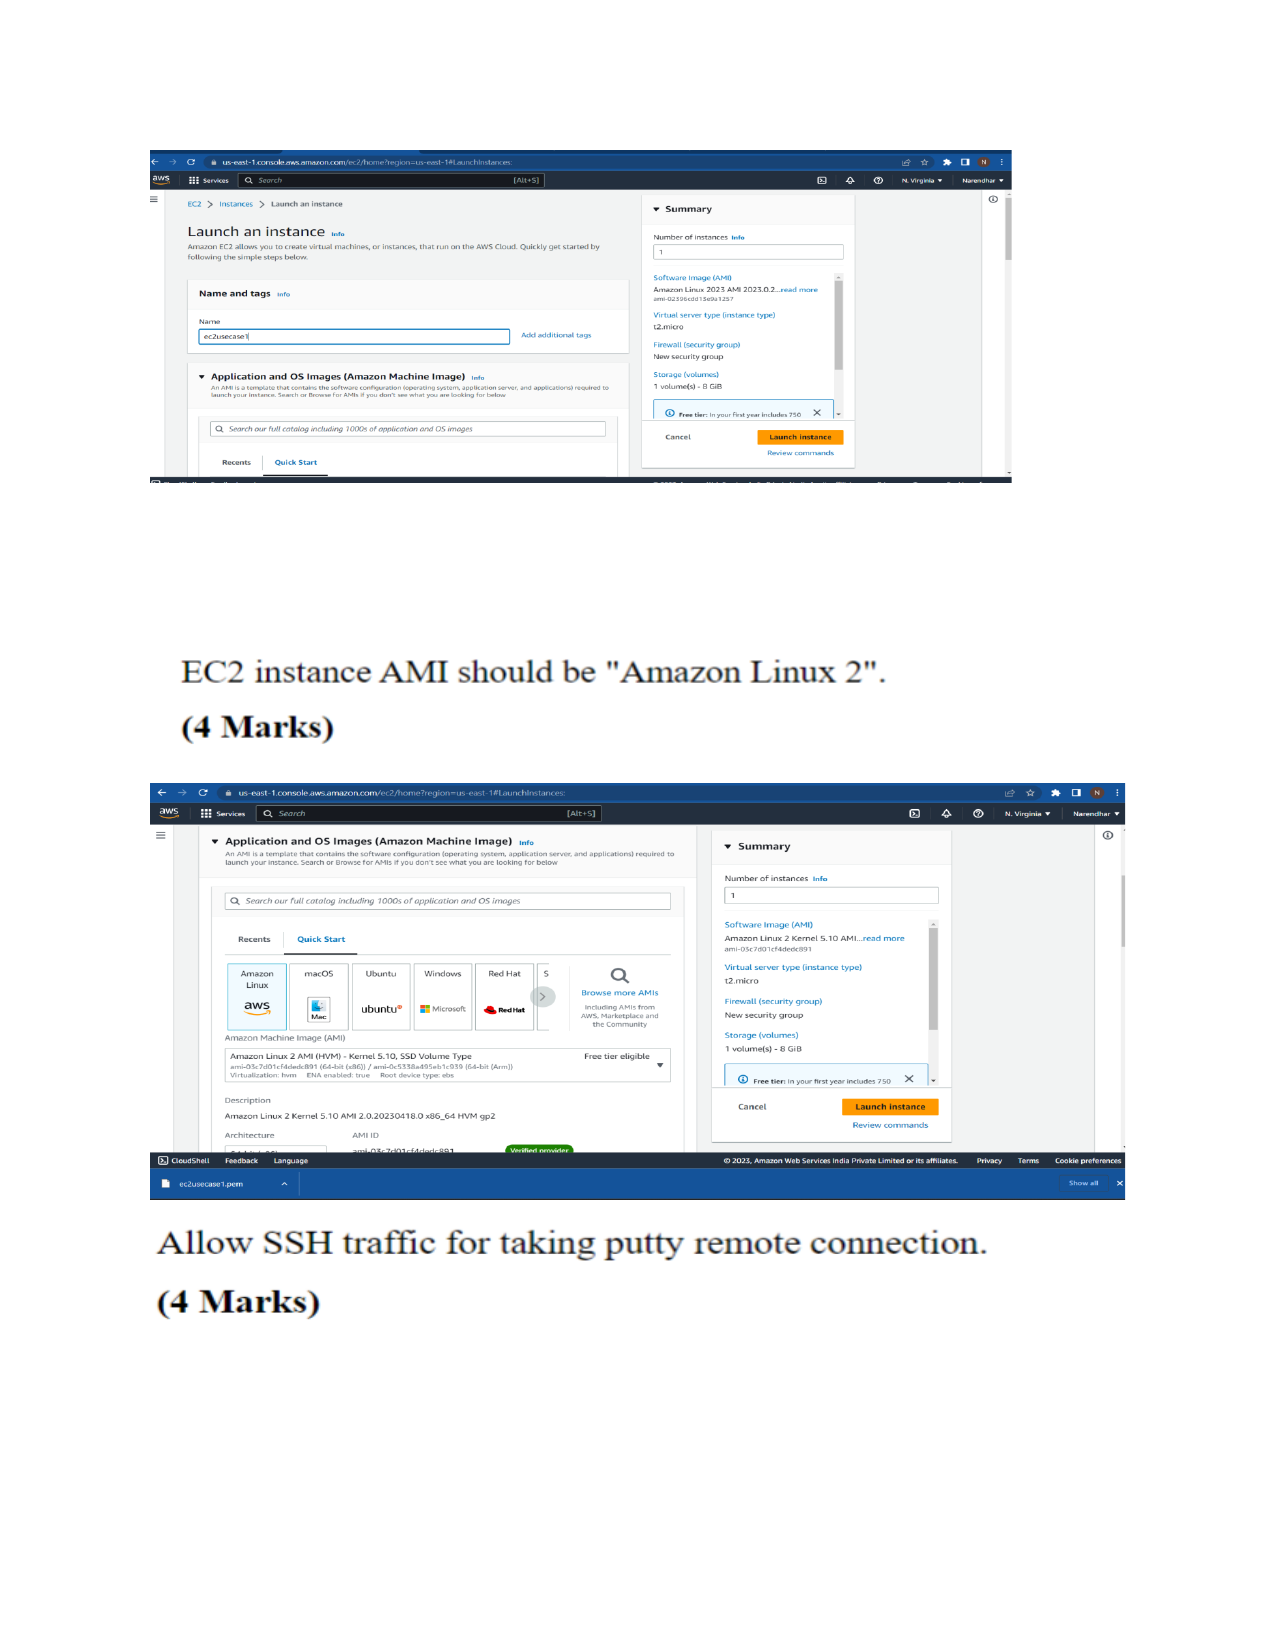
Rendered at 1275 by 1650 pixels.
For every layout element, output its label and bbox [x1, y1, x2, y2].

picture [150, 150, 1012, 483]
picture [150, 1224, 1037, 1331]
picture [150, 783, 1126, 1200]
picture [150, 643, 1067, 759]
